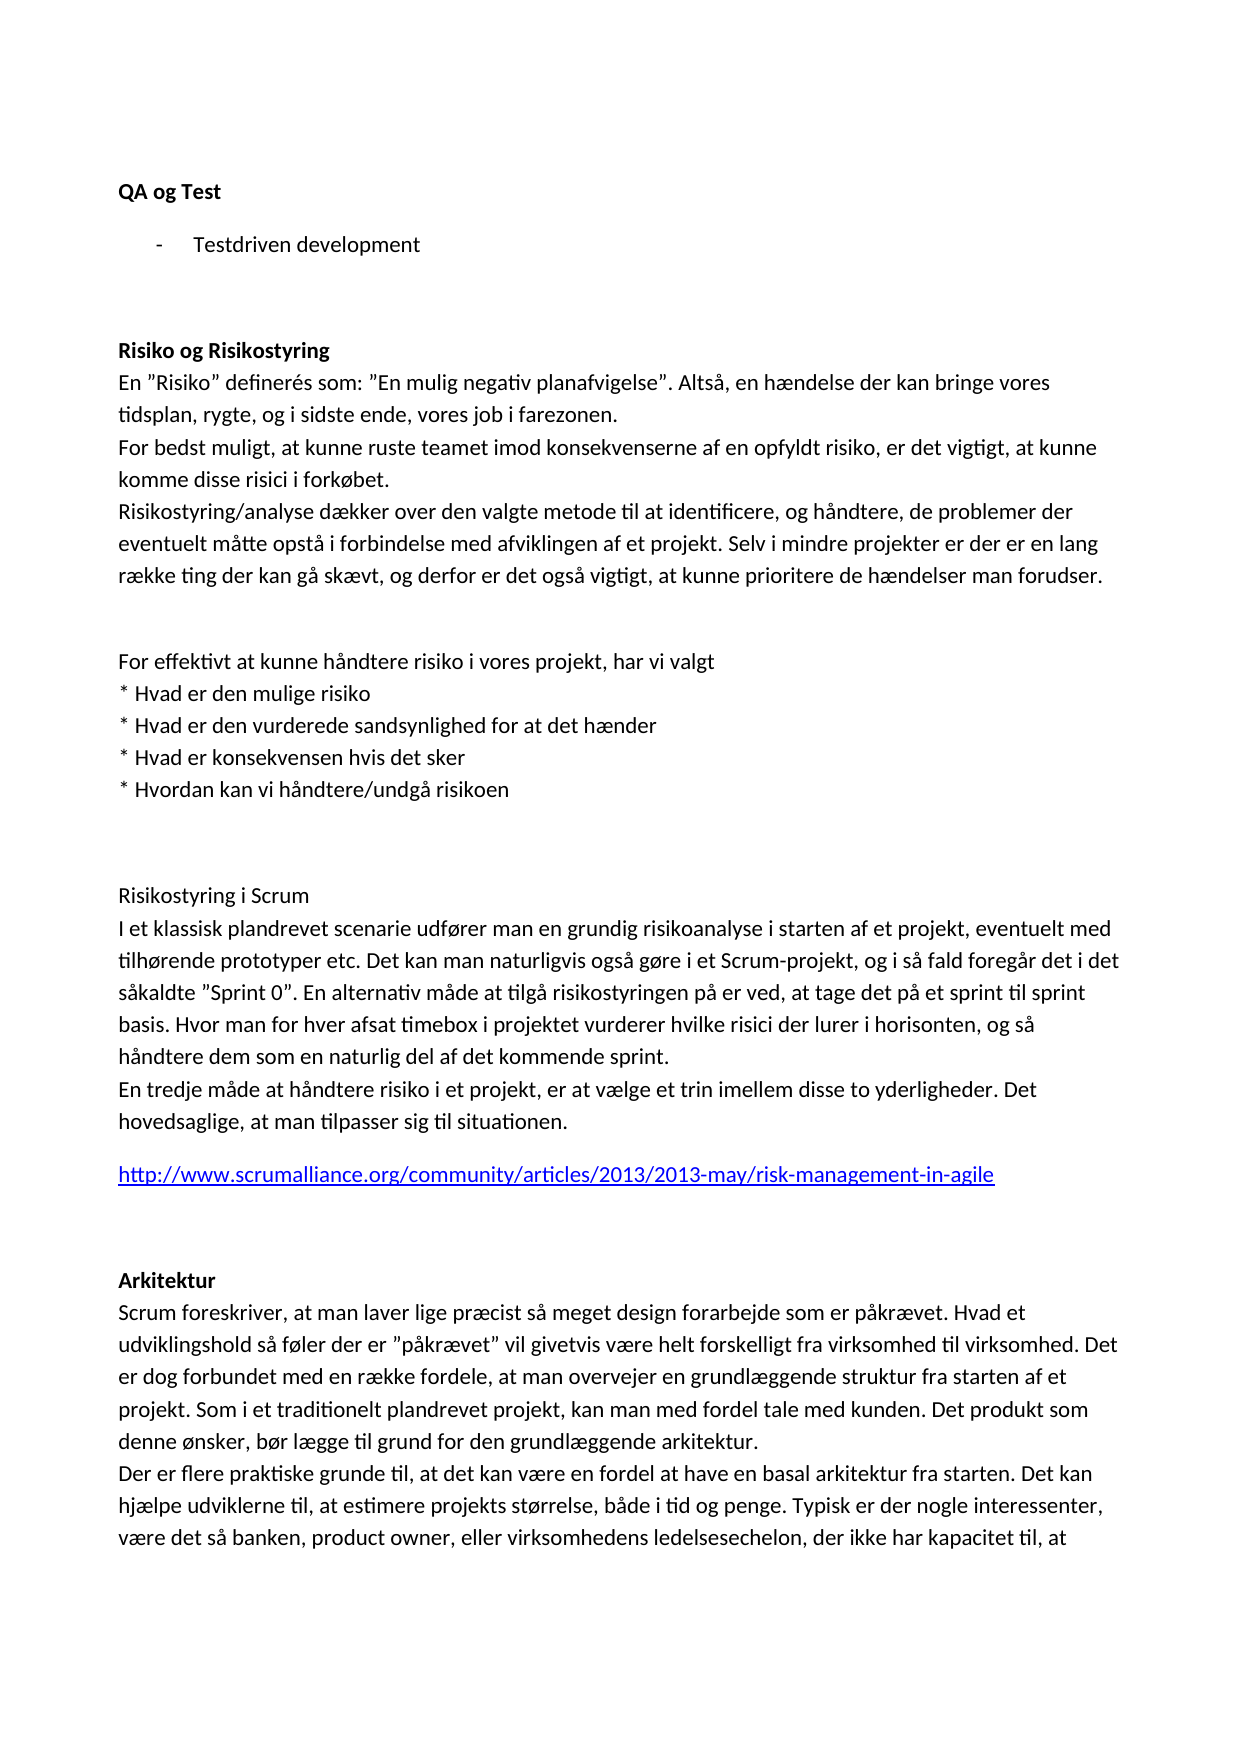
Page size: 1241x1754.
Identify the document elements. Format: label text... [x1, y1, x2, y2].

text http://www.scrumalliance.org/community/articles/2013/2013-may/risk-management-in-agile [118, 1160, 1122, 1188]
text Risiko og Risikostyring En ”Risiko” definerés som: ”En mulig negativ planafvigelse”. Altså, en hændelse der kan bringe vores tidsplan, rygte, og i sidste ende, vores job i farezonen. For bedst muligt, at kunne ruste teamet imod konsekvenserne af en opfyldt risiko, er det vigtigt, at kunne komme disse risici i forkøbet. Risikostyring/analyse dækker over den valgte metode til at identificere, og håndtere, de problemer der eventuelt måtte opstå i forbindelse med afviklingen af et projekt. Selv i mindre projekter er der er en lang række ting der kan gå skævt, og derfor er det også vigtigt, at kunne prioritere de hændelser man forudser. [118, 336, 1122, 622]
list Testdriven development [156, 230, 1122, 258]
text Risikostyring i Scrum I et klassisk plandrevet scenarie udfører man en grundig risikoanalyse i starten af et projekt, eventuelt med tilhørende prototyper etc. Det kan man naturligvis også gøre i et Scrum-projekt, og i så fald foregår det i det såkaldte ”Sprint 0”. En alternativ måde at tilgå risikostyringen på er ved, at tage det på et sprint til sprint basis. Hvor man for hver afsat timebox i projektet vurderer hvilke risici der lurer i horisonten, og så håndtere dem som en naturlig del af det kommende sprint. En tredje måde at håndtere risiko i et projekt, er at vælge et trin imellem disse to yderligheder. Det hovedsaglige, at man tilpasser sig til situationen. [118, 882, 1122, 1135]
text For effektivt at kunne håndtere risiko i vores projekt, har vi valgt * Hvad er den mulige risiko * Hvad er den vurderede sandsynlighed for at det hænder * Hvad er konsekvensen hvis det sker * Hvordan kan vi håndtere/undgå risikoen [118, 647, 1122, 803]
text QA og Test [118, 177, 1122, 205]
